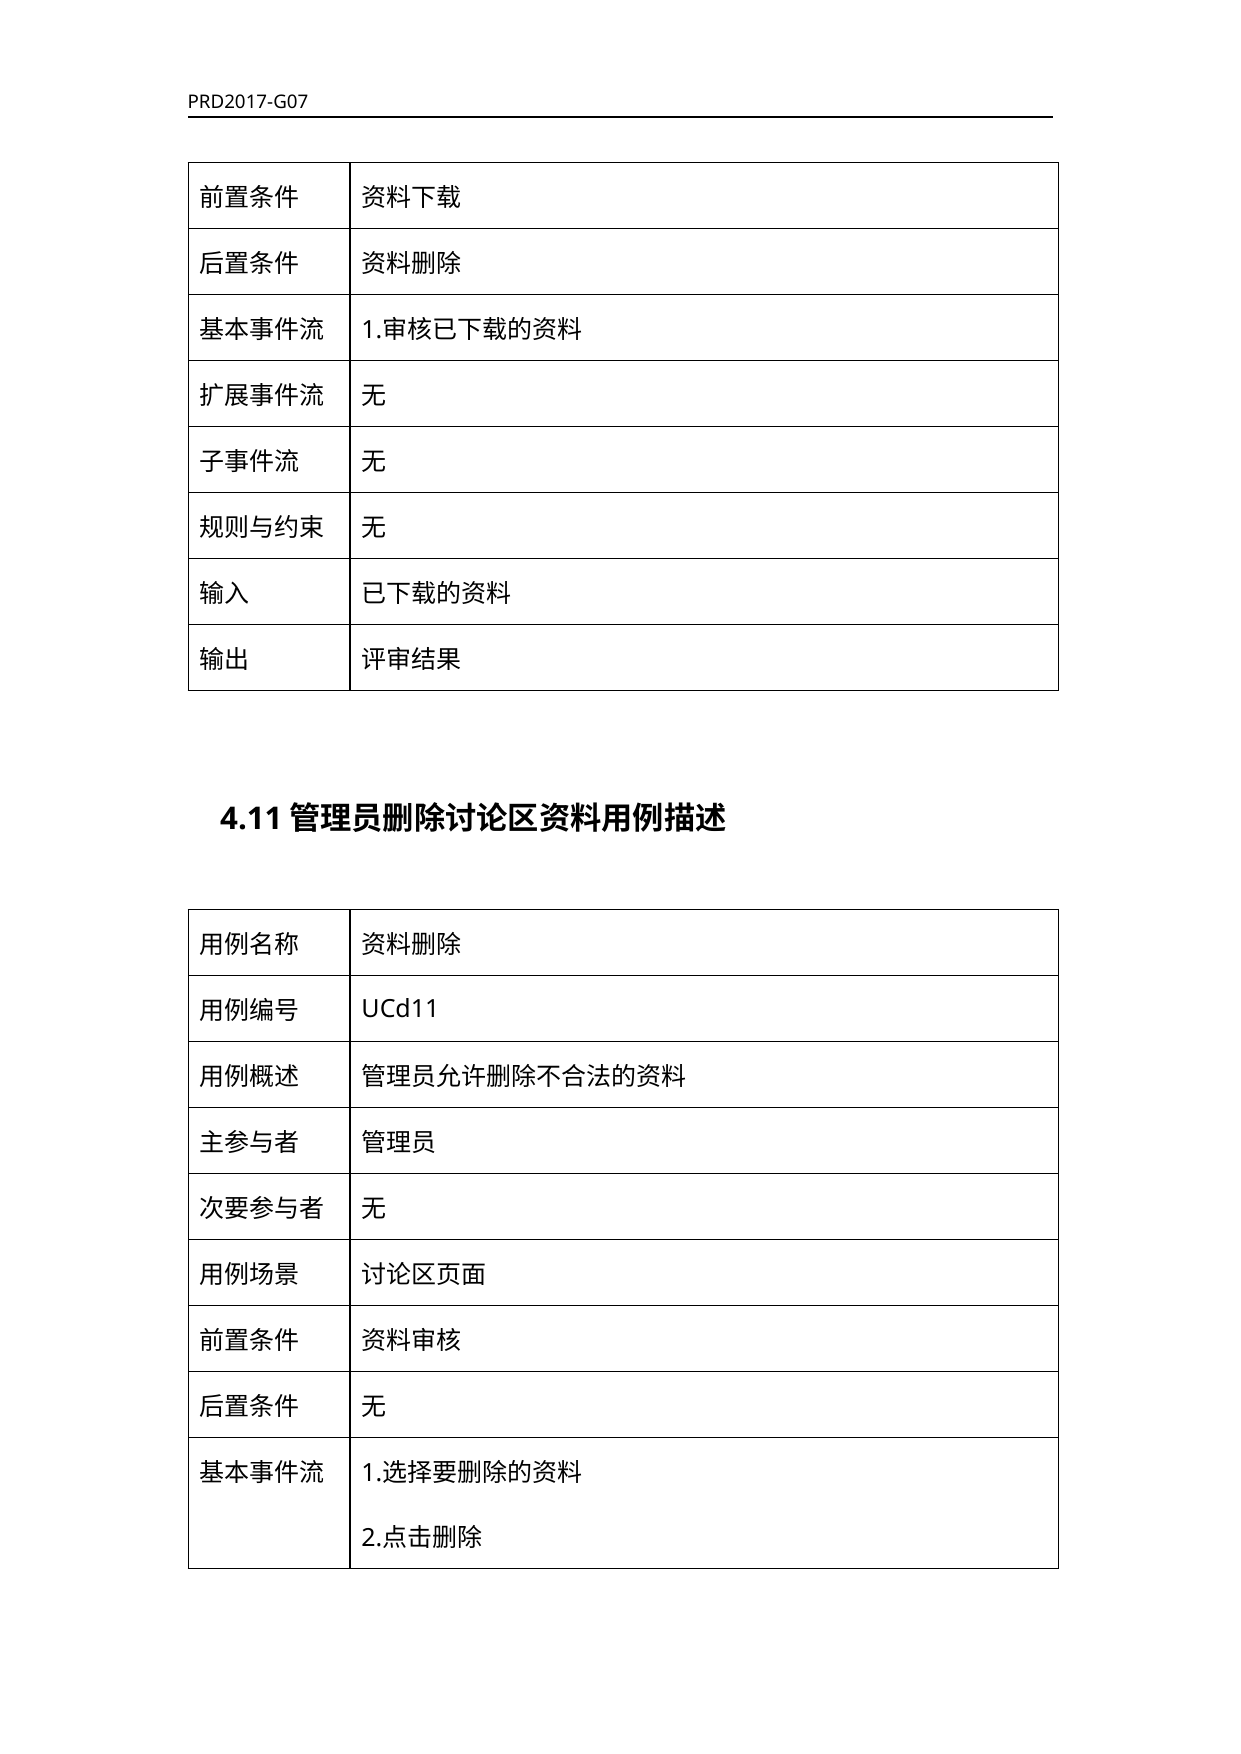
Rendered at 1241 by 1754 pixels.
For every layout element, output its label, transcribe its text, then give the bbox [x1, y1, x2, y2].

table_cell 用例场景 [189, 1240, 349, 1305]
table_cell 无 [351, 493, 1058, 558]
table_cell 资料下载 [351, 163, 1058, 228]
table_cell 管理员 [351, 1108, 1058, 1173]
table_cell 主参与者 [189, 1108, 349, 1173]
table_header 用例名称 [189, 910, 349, 975]
table_cell 无 [351, 1372, 1058, 1437]
table_cell 前置条件 [189, 1306, 349, 1371]
table_cell UCd11 [351, 976, 1058, 1041]
table_cell 用例概述 [189, 1042, 349, 1107]
table_cell 无 [351, 427, 1058, 492]
table_cell 输出 [189, 625, 349, 690]
table_cell 基本事件流 [189, 1438, 349, 1568]
table_cell 前置条件 [189, 163, 349, 228]
table_cell 1.选择要删除的资料 2.点击删除 3.点击确定 [351, 1438, 1058, 1568]
table_cell 讨论区页面 [351, 1240, 1058, 1305]
table_cell 用例编号 [189, 976, 349, 1041]
table_cell 扩展事件流 [189, 361, 349, 426]
table_cell 无 [351, 361, 1058, 426]
table_cell 资料审核 [351, 1306, 1058, 1371]
table_cell 无 [351, 1174, 1058, 1239]
table_cell 1.审核已下载的资料 [351, 295, 1058, 360]
table_cell 规则与约束 [189, 493, 349, 558]
table_cell 后置条件 [189, 1372, 349, 1437]
table_cell 已下载的资料 [351, 559, 1058, 624]
table_cell 管理员允许删除不合法的资料 [351, 1042, 1058, 1107]
table_cell 次要参与者 [189, 1174, 349, 1239]
table_header 资料删除 [351, 910, 1058, 975]
table_cell 评审结果 [351, 625, 1058, 690]
table_cell 基本事件流 [189, 295, 349, 360]
table_cell 资料删除 [351, 229, 1058, 294]
table_cell 输入 [189, 559, 349, 624]
subtitle 4.11管理员删除讨论区资料用例描述 [187, 783, 1053, 848]
table_cell 子事件流 [189, 427, 349, 492]
table_cell 后置条件 [189, 229, 349, 294]
